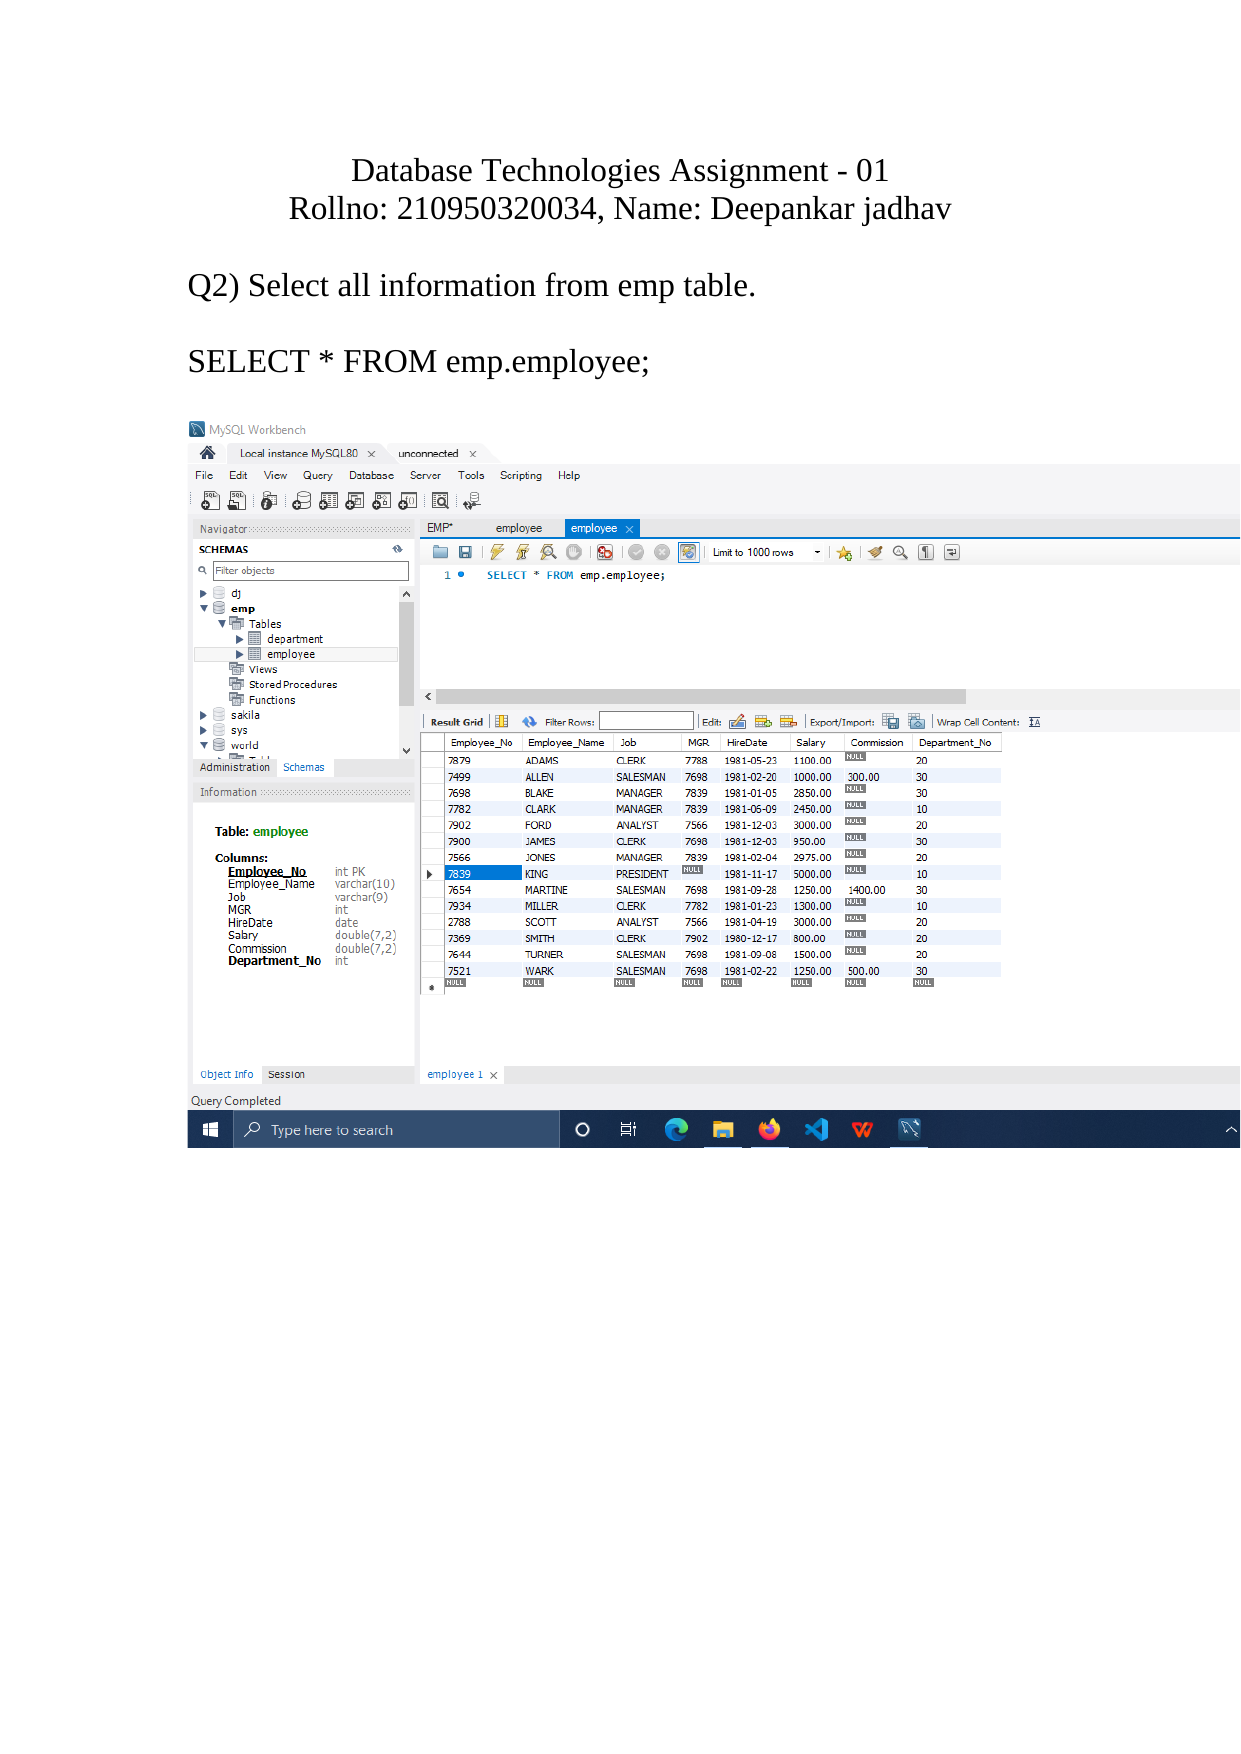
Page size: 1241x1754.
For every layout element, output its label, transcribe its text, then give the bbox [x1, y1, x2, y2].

text Q2) Select all information from emp table. [187, 265, 1053, 303]
text Database Technologies Assignment - 01 [187, 150, 1053, 188]
text SELECT * FROM emp.employee; [187, 342, 1053, 380]
text Rollno: 210950320034, Name: Deepankar jadhav [187, 188, 1053, 227]
picture [187, 418, 1241, 1148]
